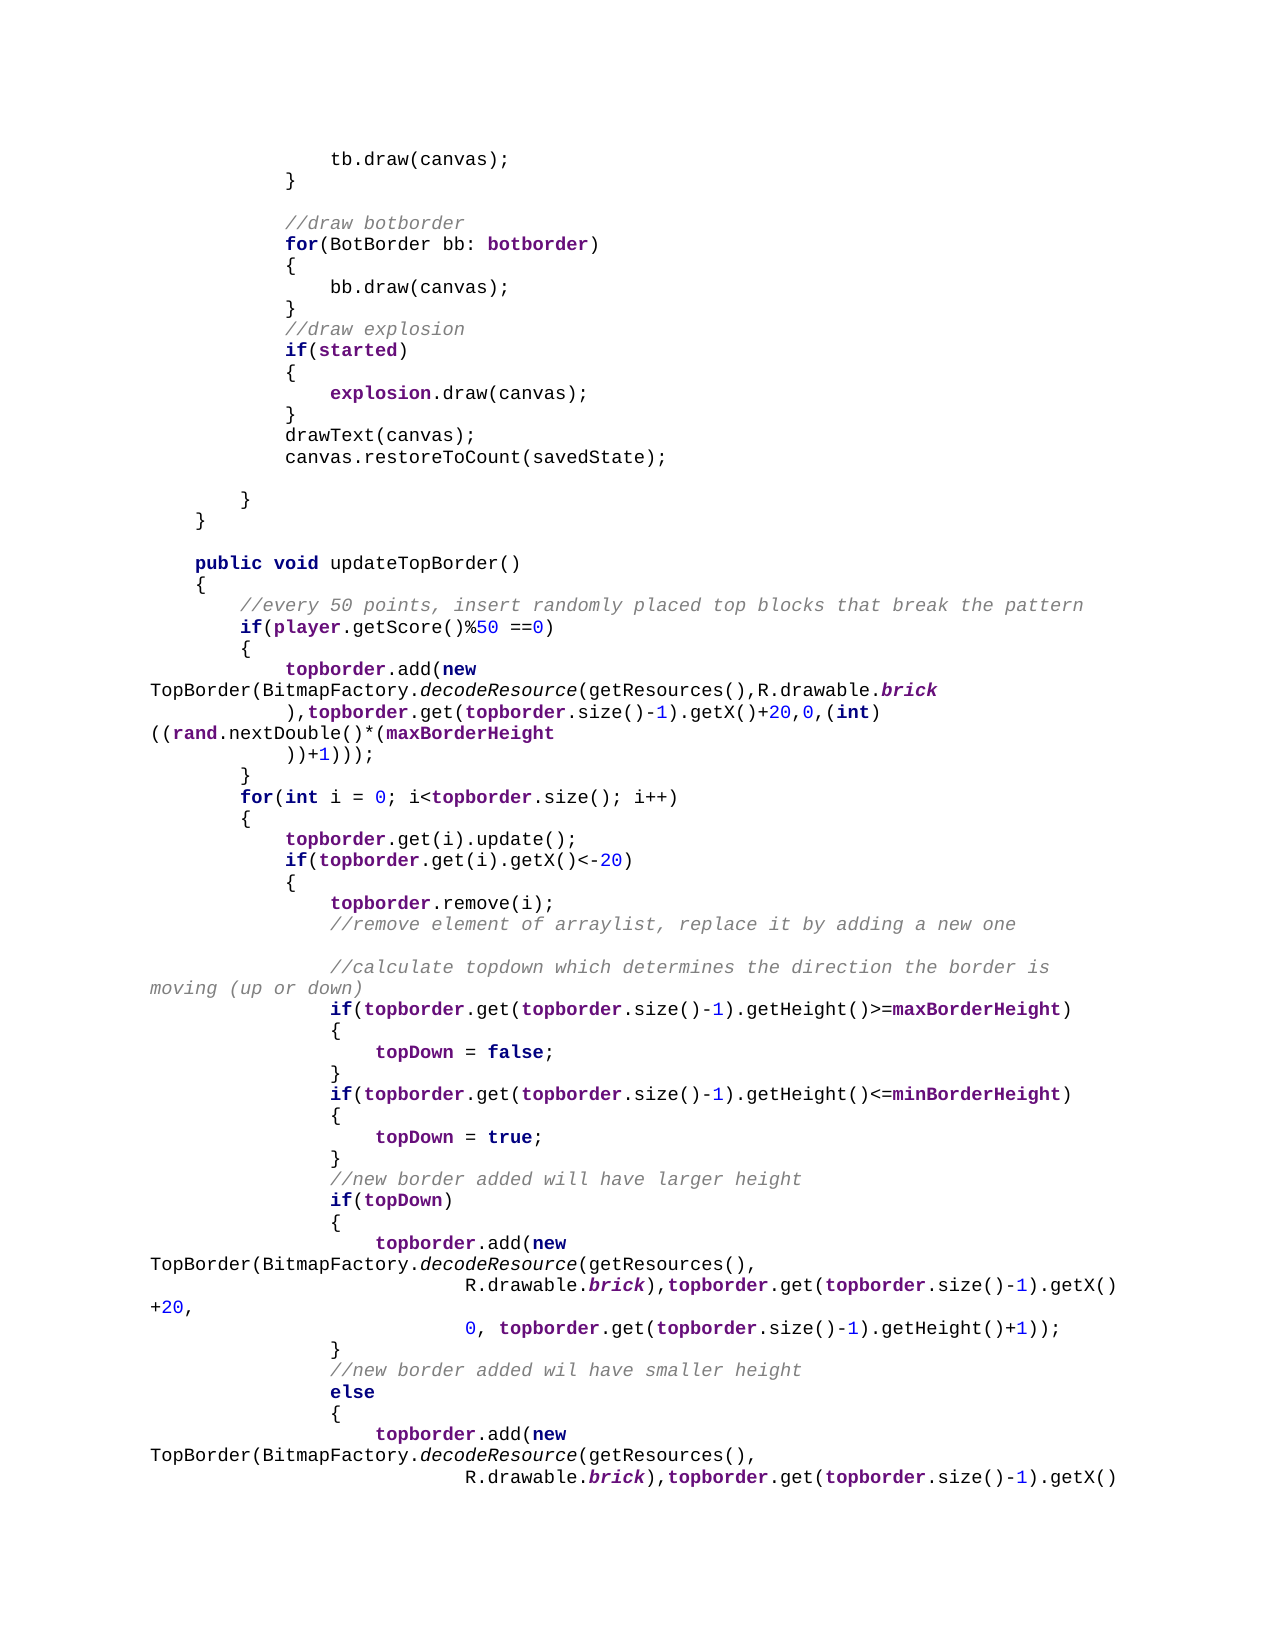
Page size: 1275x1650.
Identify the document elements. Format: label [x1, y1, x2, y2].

text [150, 150, 1125, 1489]
